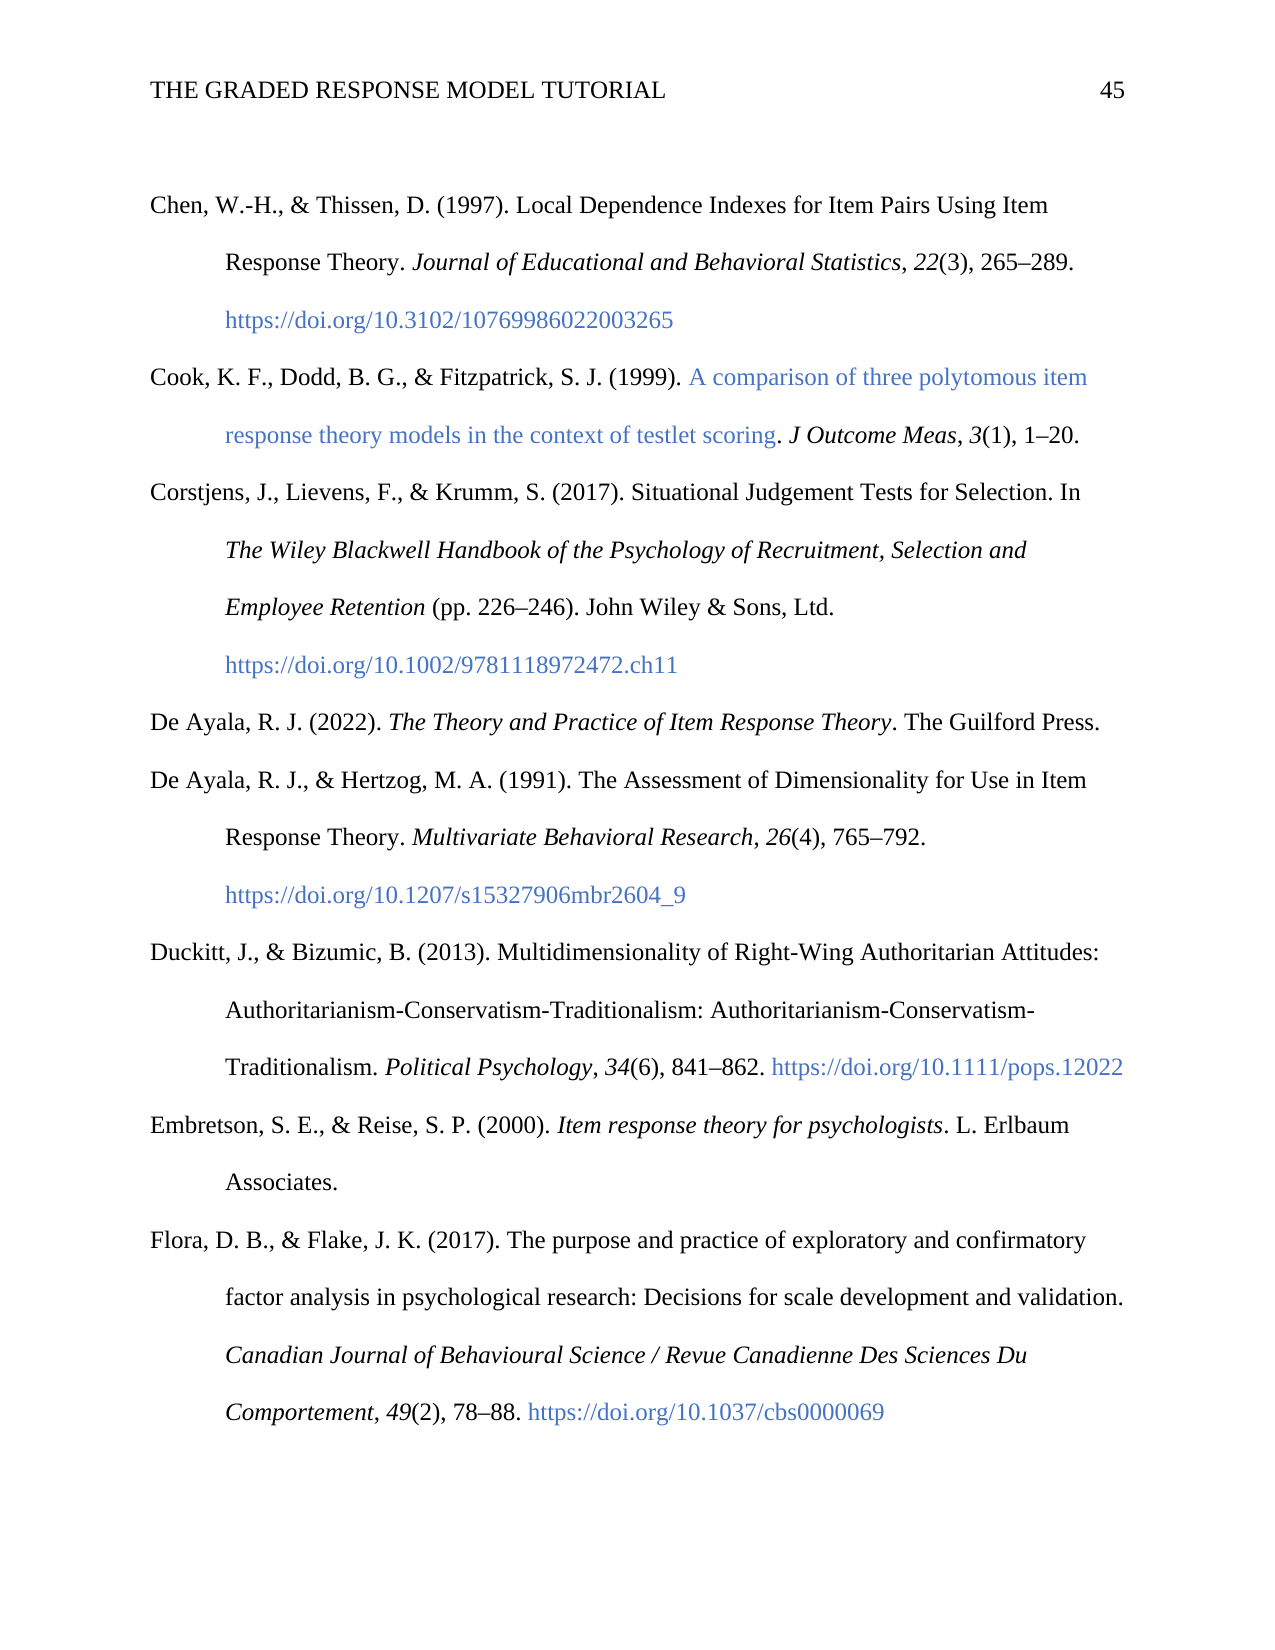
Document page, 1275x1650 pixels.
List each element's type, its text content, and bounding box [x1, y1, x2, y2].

text Chen, W.-H., & Thissen, D. (1997). Local Dependence Indexes for Item Pairs Using Item Response Theory. Journal of Educational and Behavioral Statistics, 22(3), 265–289. https://doi.org/10.3102/10769986022003265 [150, 190, 1125, 334]
text Flora, D. B., & Flake, J. K. (2017). The purpose and practice of exploratory and confirmatory factor analysis in psychological research: Decisions for scale development and validation. Canadian Journal of Behavioural Science / Revue Canadienne Des Sciences Du Comportement, 49(2), 78–88. https://doi.org/10.1037/cbs0000069 [150, 1225, 1125, 1426]
text Corstjens, J., Lievens, F., & Krumm, S. (2017). Situational Judgement Tests for Selection. In The Wiley Blackwell Handbook of the Psychology of Recruitment, Selection and Employee Retention (pp. 226–246). John Wiley & Sons, Ltd. https://doi.org/10.1002/9781118972472.ch11 [150, 477, 1125, 679]
text Embretson, S. E., & Reise, S. P. (2000). Item response theory for psychologists. L. Erlbaum Associates. [150, 1110, 1125, 1196]
text Duckitt, J., & Bizumic, B. (2013). Multidimensionality of Right-Wing Authoritarian Attitudes: Authoritarianism-Conservatism-Traditionalism: Authoritarianism-Conservatism-Traditionalism. Political Psychology, 34(6), 841–862. https://doi.org/10.1111/pops.12022 [150, 937, 1125, 1081]
text De Ayala, R. J. (2022). The Theory and Practice of Item Response Theory. The Guilford Press. [150, 707, 1125, 736]
text De Ayala, R. J., & Hertzog, M. A. (1991). The Assessment of Dimensionality for Use in Item Response Theory. Multivariate Behavioral Research, 26(4), 765–792. https://doi.org/10.1207/s15327906mbr2604_9 [150, 765, 1125, 909]
text Cook, K. F., Dodd, B. G., & Fitzpatrick, S. J. (1999). A comparison of three polytomous item response theory models in the context of testlet scoring. J Outcome Meas, 3(1), 1–20. [150, 362, 1125, 449]
